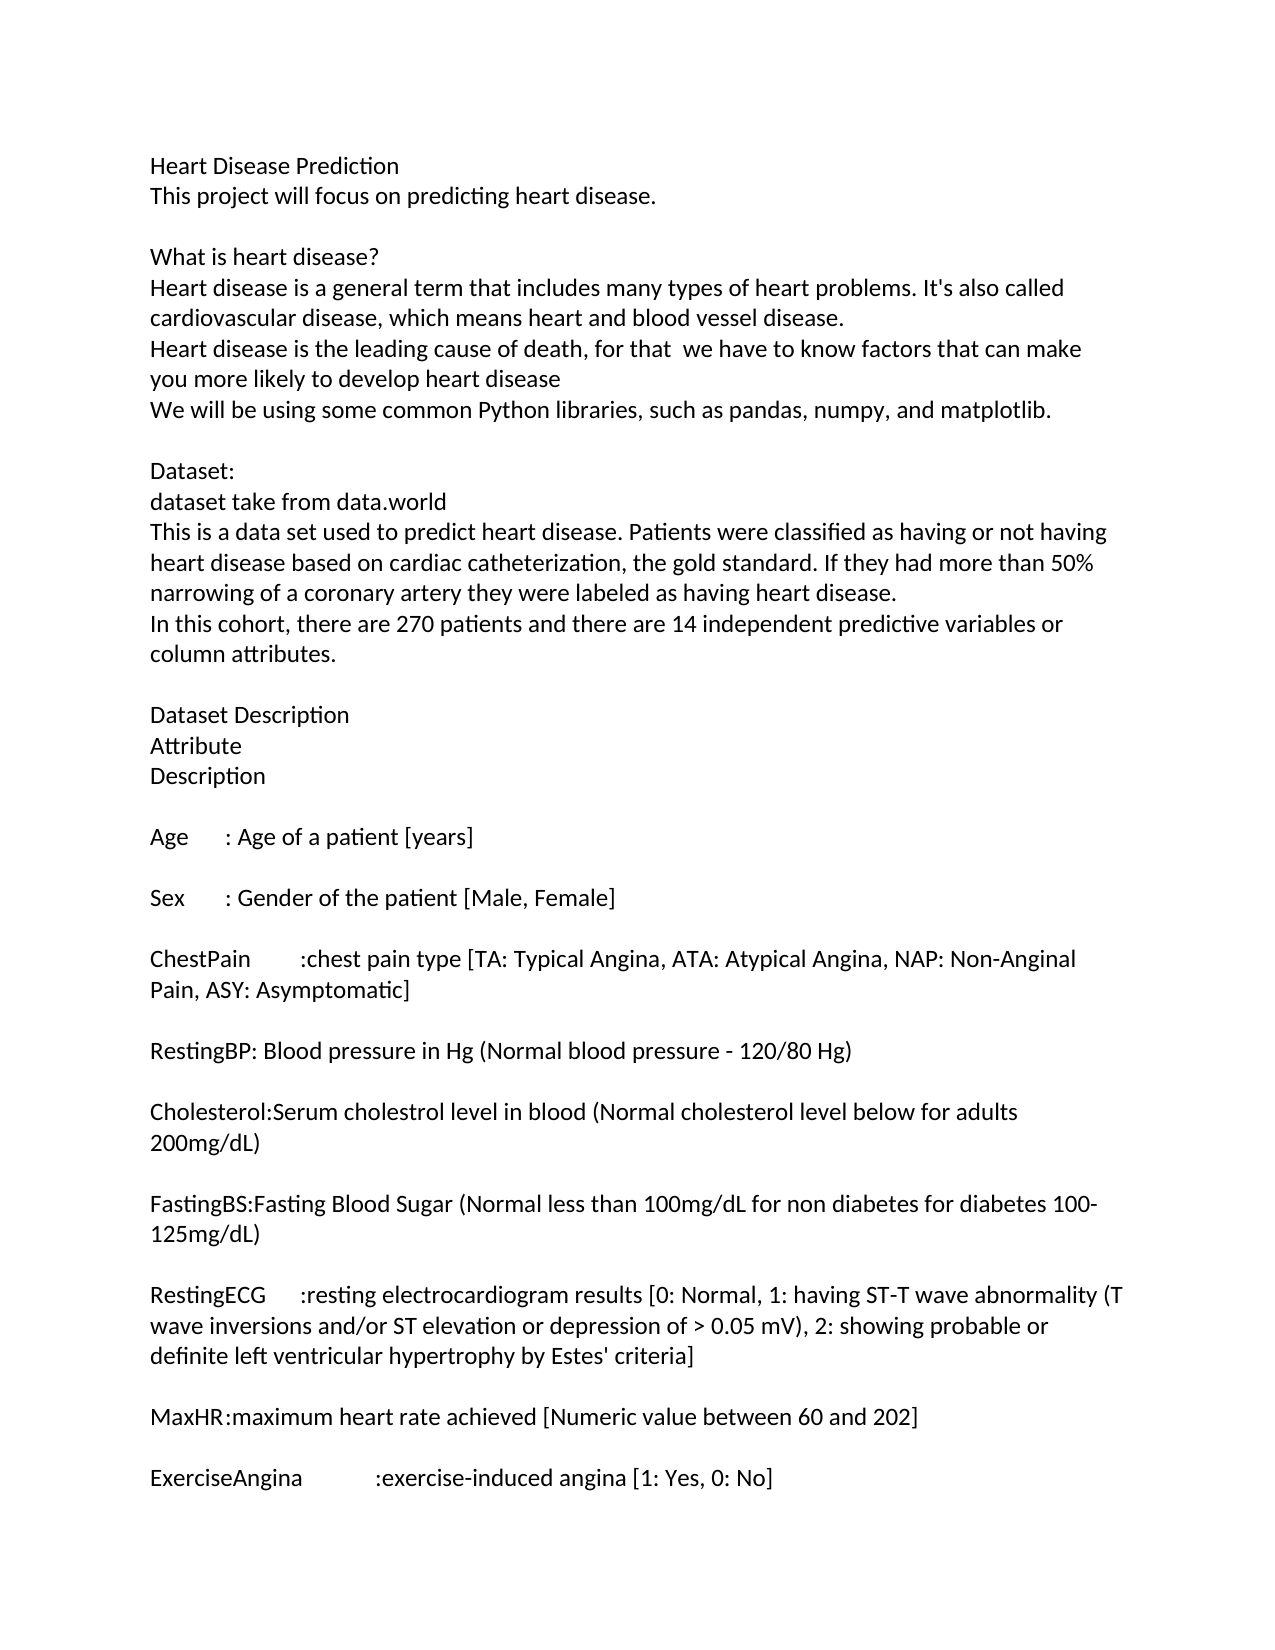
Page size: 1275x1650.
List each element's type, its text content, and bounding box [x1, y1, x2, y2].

text Dataset: [150, 455, 1125, 486]
text Sex : Gender of the patient [Male, Female] [150, 882, 1125, 913]
text This is a data set used to predict heart disease. Patients were classified as having or not having heart disease based on cardiac catheterization, the gold standard. If they had more than 50% narrowing of a coronary artery they were labeled as having heart disease. [150, 516, 1125, 608]
text dataset take from data.world [150, 486, 1125, 516]
text Description [150, 760, 1125, 791]
text RestingECG :resting electrocardiogram results [0: Normal, 1: having ST-T wave abnormality (T wave inversions and/or ST elevation or depression of > 0.05 mV), 2: showing probable or definite left ventricular hypertrophy by Estes' criteria] [150, 1279, 1125, 1371]
text ChestPain :chest pain type [TA: Typical Angina, ATA: Atypical Angina, NAP: Non-Anginal Pain, ASY: Asymptomatic] [150, 943, 1125, 1004]
text FastingBS:Fasting Blood Sugar (Normal less than 100mg/dL for non diabetes for diabetes 100-125mg/dL) [150, 1188, 1125, 1249]
text Heart Disease Prediction [150, 150, 1125, 181]
text Age : Age of a patient [years] [150, 821, 1125, 852]
text Cholesterol:Serum cholestrol level in blood (Normal cholesterol level below for adults 200mg/dL) [150, 1096, 1125, 1157]
text Heart disease is a general term that includes many types of heart problems. It's also called cardiovascular disease, which means heart and blood vessel disease. [150, 272, 1125, 333]
text MaxHR :maximum heart rate achieved [Numeric value between 60 and 202] [150, 1401, 1125, 1432]
text What is heart disease? [150, 242, 1125, 272]
text Dataset Description [150, 699, 1125, 730]
text We will be using some common Python libraries, such as pandas, numpy, and matplotlib. [150, 394, 1125, 425]
text Heart disease is the leading cause of death, for that we have to know factors that can make you more likely to develop heart disease [150, 333, 1125, 394]
text RestingBP: Blood pressure in Hg (Normal blood pressure - 120/80 Hg) [150, 1035, 1125, 1066]
text This project will focus on predicting heart disease. [150, 181, 1125, 211]
text Attribute [150, 730, 1125, 760]
text ExerciseAngina :exercise-induced angina [1: Yes, 0: No] [150, 1462, 1125, 1493]
text In this cohort, there are 270 patients and there are 14 independent predictive variables or column attributes. [150, 608, 1125, 669]
